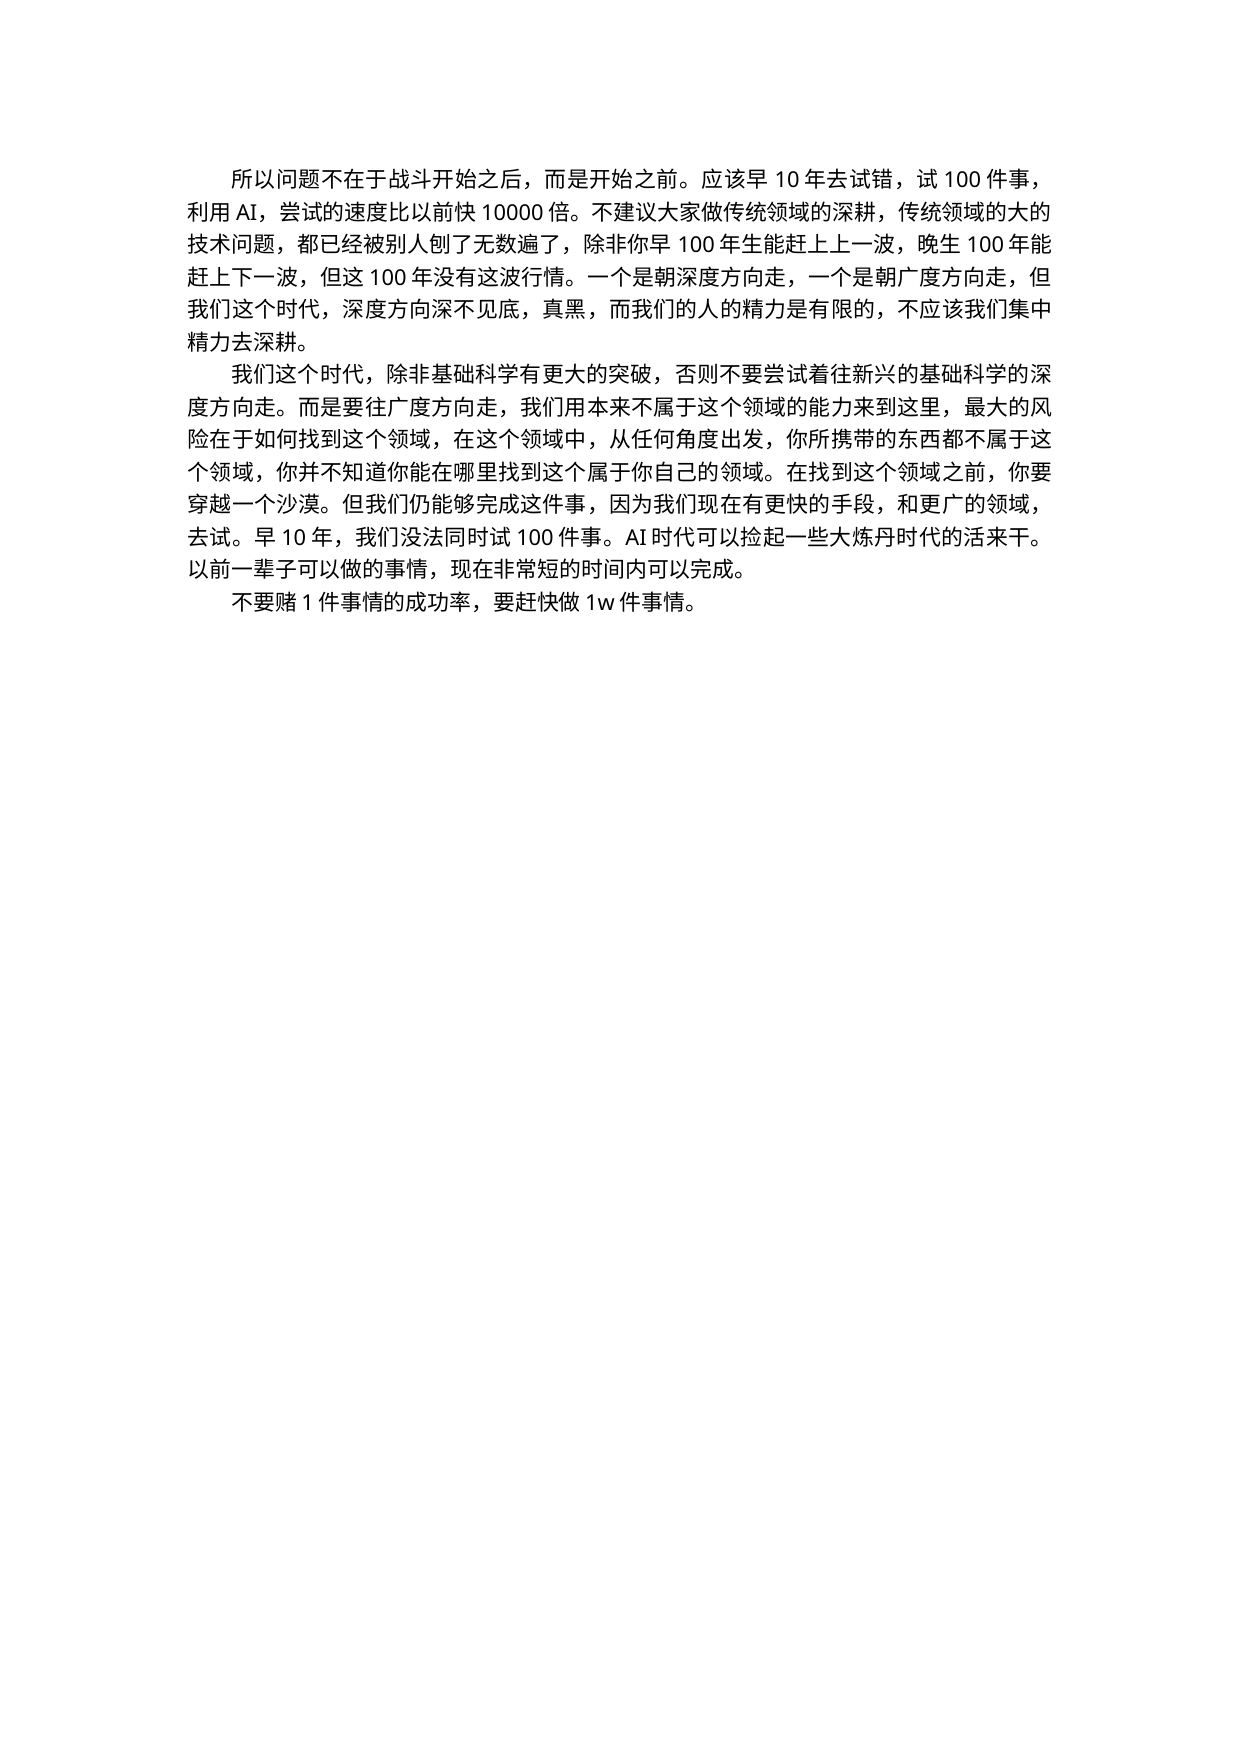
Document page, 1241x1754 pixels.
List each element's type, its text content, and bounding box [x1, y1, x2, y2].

text 所以问题不在于战斗开始之后，而是开始之前。应该早10年去试错，试100件事，利用AI，尝试的速度比以前快10000倍。不建议大家做传统领域的深耕，传统领域的大的技术问题，都已经被别人刨了无数遍了，除非你早100年生能赶上上一波，晚生100年能赶上下一波，但这100年没有这波行情。一个是朝深度方向走，一个是朝广度方向走，但我们这个时代，深度方向深不见底，真黑，而我们的人的精力是有限的，不应该我们集中精力去深耕。 [187, 162, 1053, 357]
text 我们这个时代，除非基础科学有更大的突破，否则不要尝试着往新兴的基础科学的深度方向走。而是要往广度方向走，我们用本来不属于这个领域的能力来到这里，最大的风险在于如何找到这个领域，在这个领域中，从任何角度出发，你所携带的东西都不属于这个领域，你并不知道你能在哪里找到这个属于你自己的领域。在找到这个领域之前，你要穿越一个沙漠。但我们仍能够完成这件事，因为我们现在有更快的手段，和更广的领域，去试。早10年，我们没法同时试100件事。AI时代可以捡起一些大炼丹时代的活来干。以前一辈子可以做的事情，现在非常短的时间内可以完成。 [187, 357, 1053, 584]
text 不要赌1件事情的成功率，要赶快做1w件事情。 [187, 584, 1053, 617]
